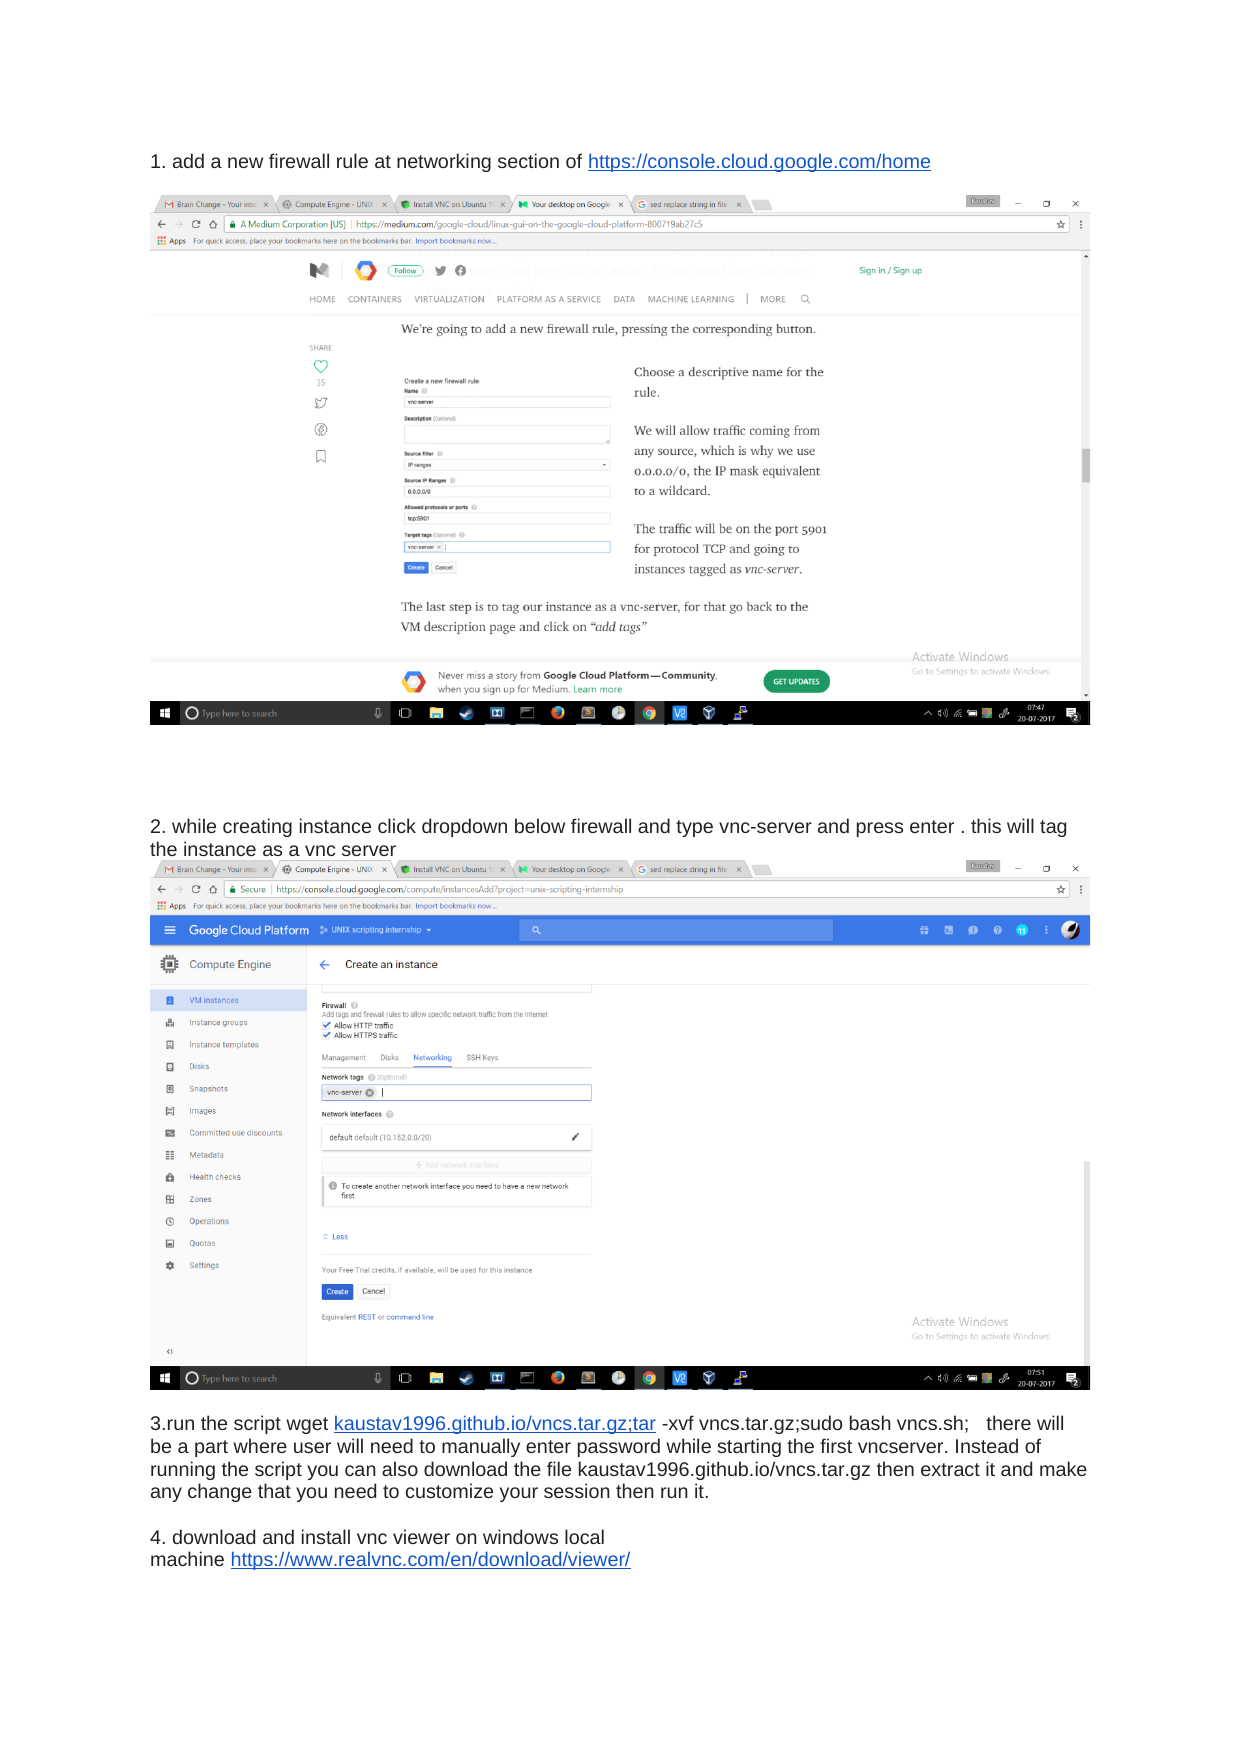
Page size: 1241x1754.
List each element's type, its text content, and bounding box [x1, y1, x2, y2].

text 1. add a new firewall rule at networking section of https://console.cloud.google.com/home [150, 150, 1090, 173]
text 3.run the script wget kaustav1996.github.io/vncs.tar.gz;tar -xvf vncs.tar.gz;sudo bash vncs.sh; there will be a part where user will need to manually enter password while starting the first vncserver. Instead of running the script you can also download the file kaustav1996.github.io/vncs.tar.gz then extract it and make any change that you need to customize your session then run it. [150, 1412, 1090, 1503]
picture [150, 195, 1091, 725]
picture [150, 860, 1091, 1390]
text 2. while creating instance click dropdown below firewall and type vnc-server and press enter . this will tag the instance as a vnc server [150, 815, 1090, 860]
text 4. download and install vnc viewer on windows local machine https://www.realvnc.com/en/download/viewer/ [150, 1526, 1090, 1571]
